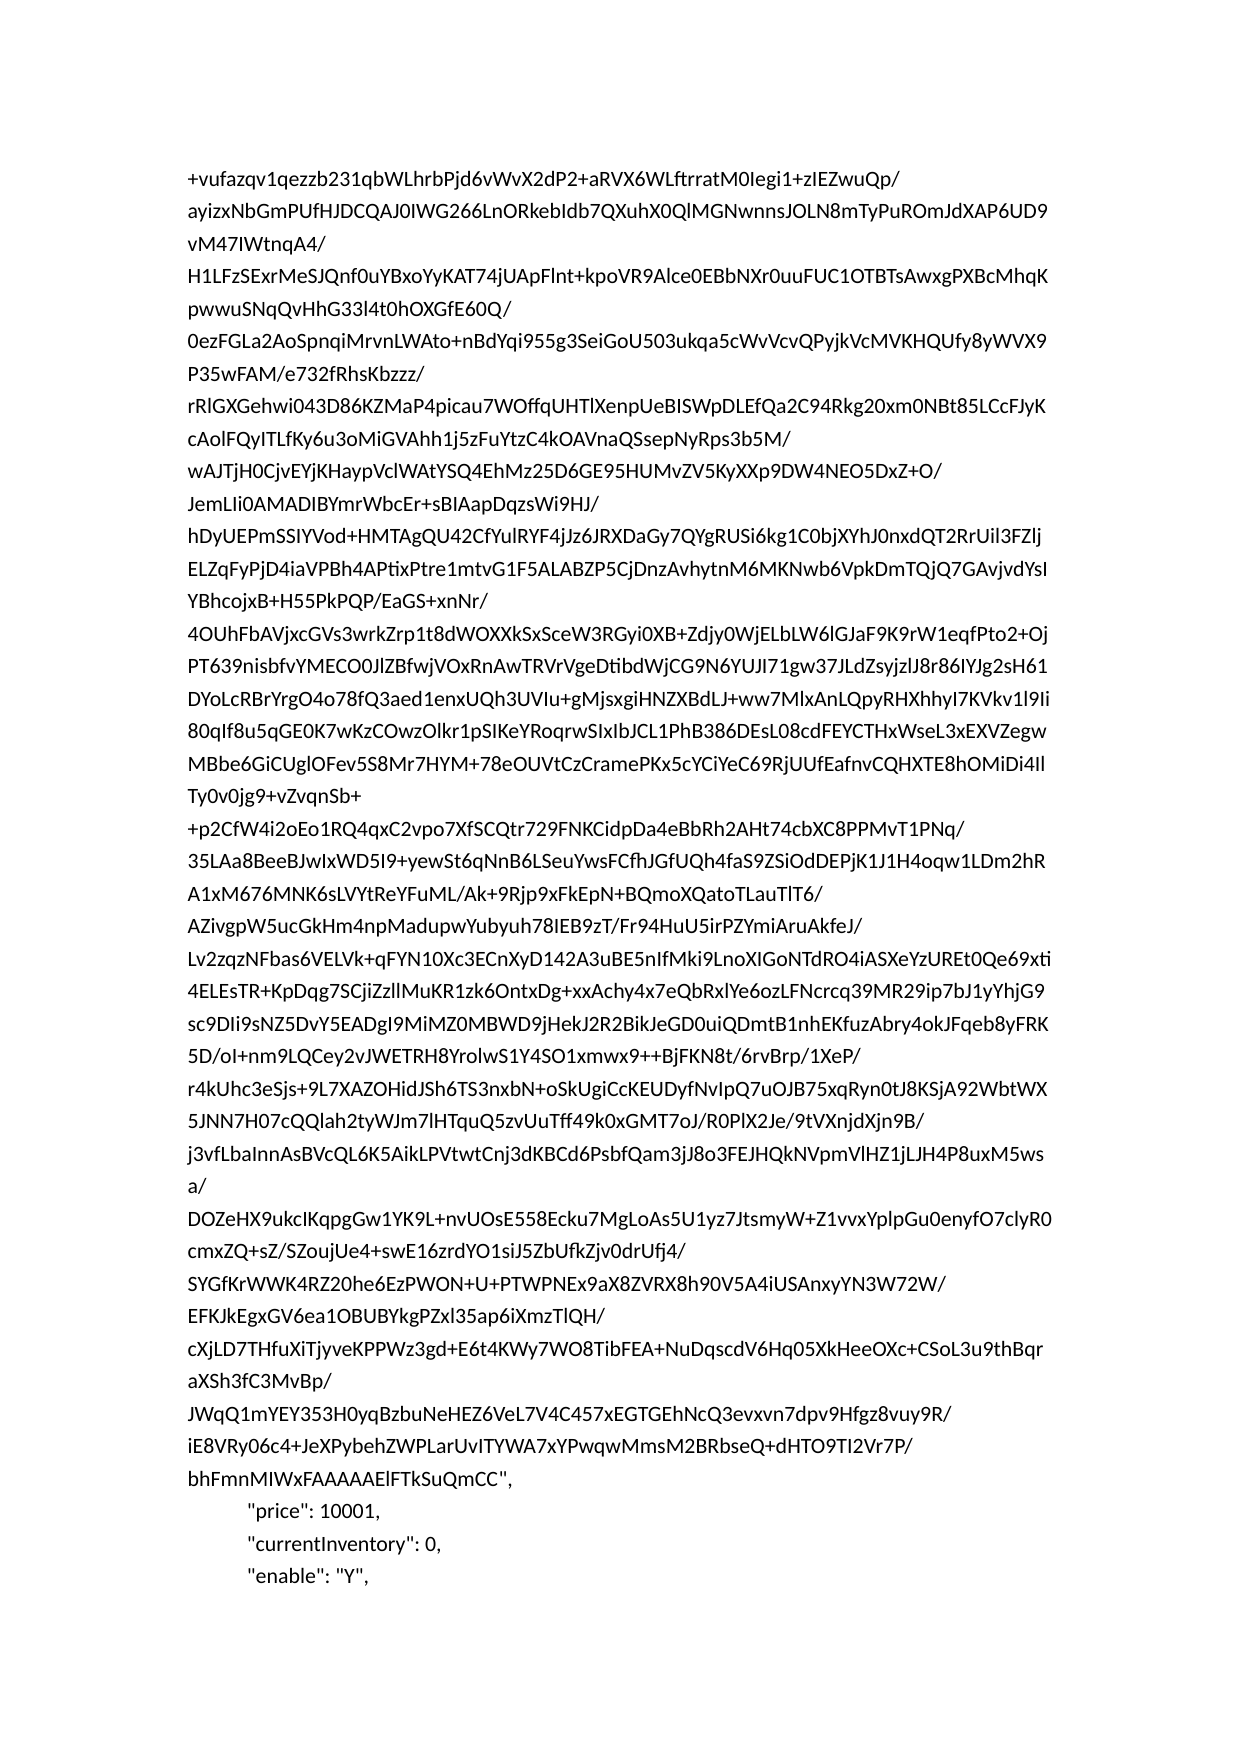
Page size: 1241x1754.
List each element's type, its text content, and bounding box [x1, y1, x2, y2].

text "price": 10001, [187, 1494, 1053, 1527]
text "enable": "Y", [187, 1559, 1053, 1592]
text "currentInventory": 0, [187, 1527, 1053, 1559]
